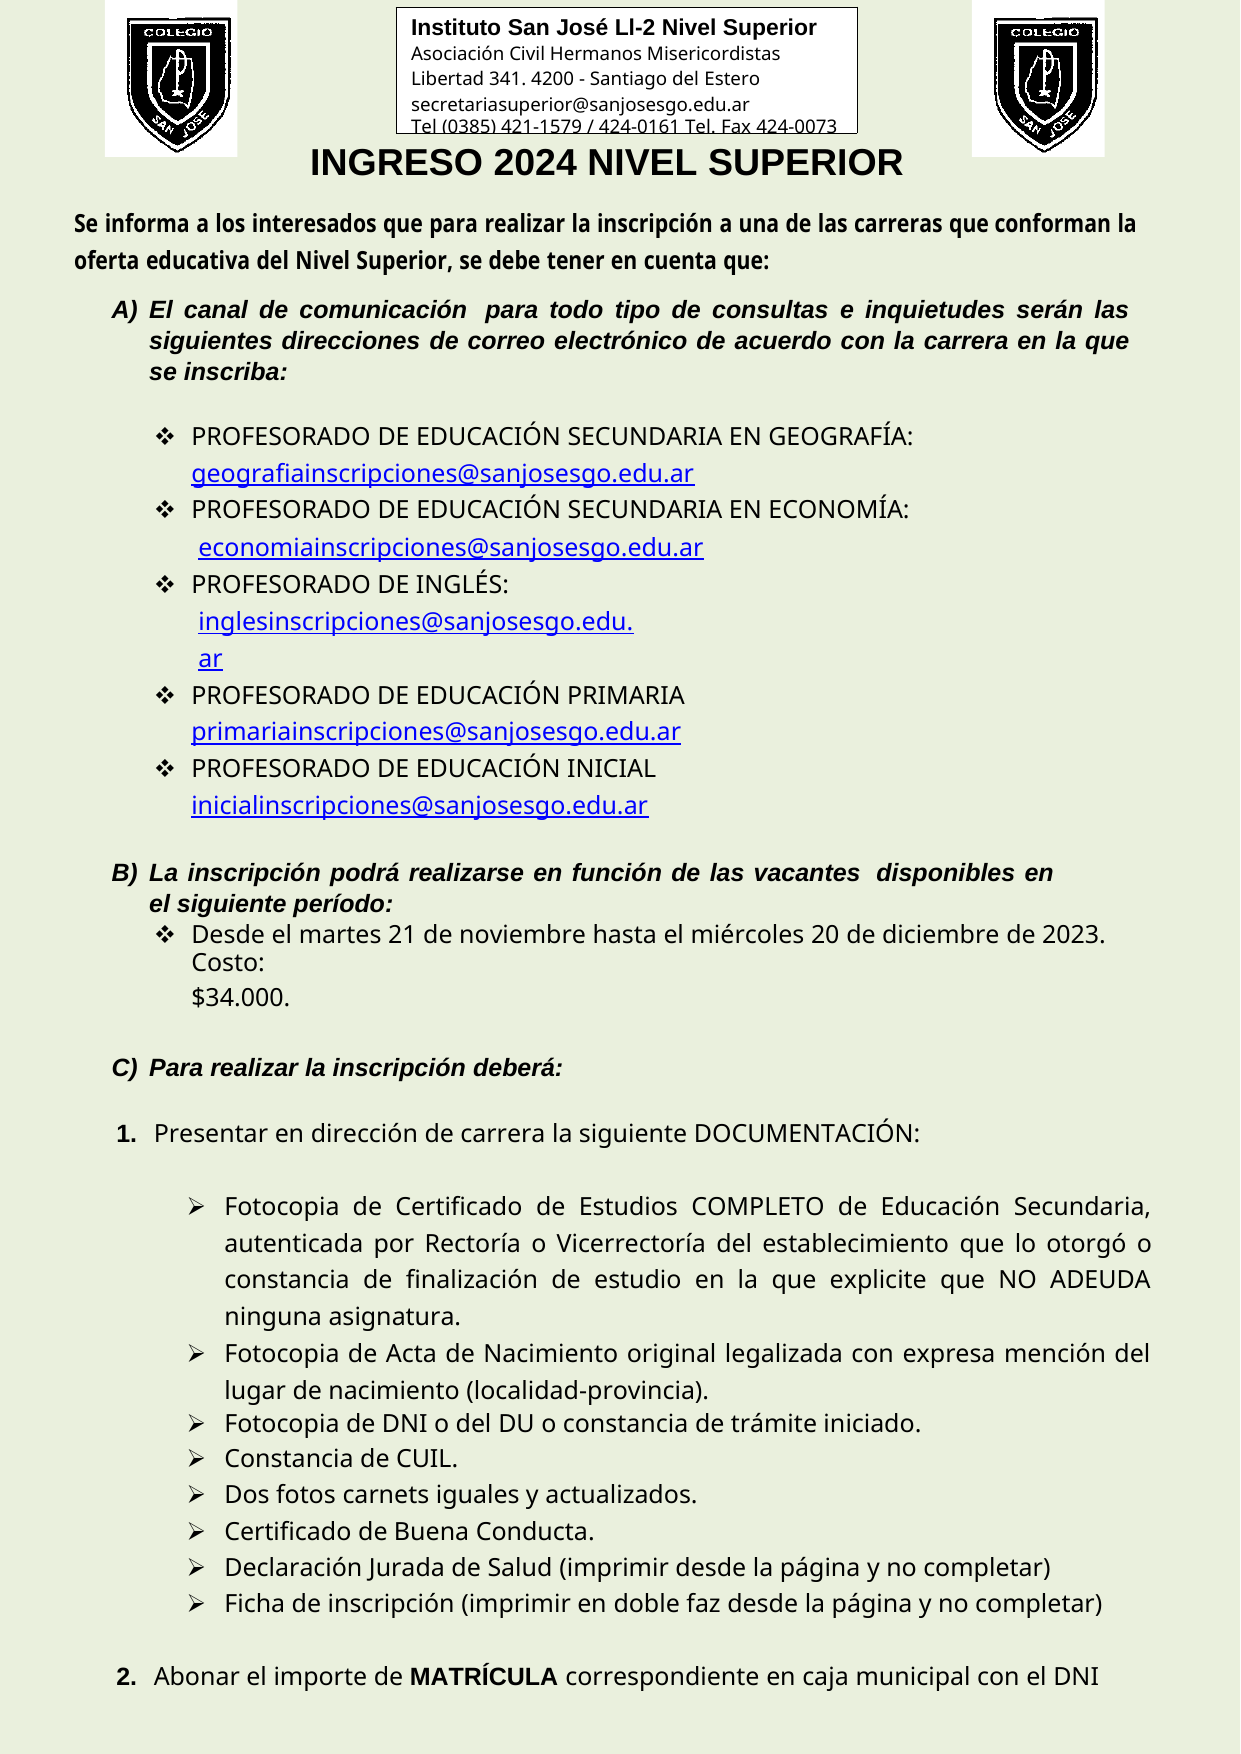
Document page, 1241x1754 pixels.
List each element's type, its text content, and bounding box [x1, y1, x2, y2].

list Fotocopia de Acta de Nacimiento original legalizada con expresa mención del lugar de nacimiento (localidad-provincia). [186, 1336, 1152, 1407]
list PROFESORADO DE EDUCACIÓN SECUNDARIA EN GEOGRAFÍA: geografiainscripciones@sanjosesgo.edu.ar [153, 419, 959, 489]
list Abonar el importe de MATRÍCULA correspondiente en caja municipal con el DNI [116, 1658, 1163, 1693]
list Constancia de CUIL. [186, 1440, 1163, 1474]
list PROFESORADO DE EDUCACIÓN PRIMARIA primariainscripciones@sanjosesgo.edu.ar [153, 677, 712, 748]
title INGRESO 2024 NIVEL SUPERIOR [308, 141, 905, 184]
text $34.000. [191, 980, 1163, 1014]
list Fotocopia de DNI o del DU o constancia de trámite iniciado. [186, 1409, 1163, 1438]
list Declaración Jurada de Salud (imprimir desde la página y no completar) [186, 1549, 1163, 1583]
picture [971, 0, 1105, 157]
list PROFESORADO DE EDUCACIÓN INICIAL inicialinscripciones@sanjosesgo.edu.ar [153, 751, 678, 822]
list PROFESORADO DE INGLÉS: inglesinscripciones@sanjosesgo.edu.ar [153, 567, 638, 674]
list El canal de comunicación para todo tipo de consultas e inquietudes serán las siguientes direcciones de correo electrónico de acuerdo con la carrera en la que se inscriba: [111, 295, 1130, 386]
list Desde el martes 21 de noviembre hasta el miércoles 20 de diciembre de 2023. Costo: [153, 920, 1163, 978]
text Se informa a los interesados que para realizar la inscripción a una de las carreras que conforman la oferta educativa del Nivel Superior, se debe tener en cuenta que: [74, 206, 1163, 276]
picture [104, 0, 238, 157]
list Dos fotos carnets iguales y actualizados. [186, 1477, 1163, 1511]
list Fotocopia de Certificado de Estudios COMPLETO de Educación Secundaria, autenticada por Rectoría o Vicerrectoría del establecimiento que lo otorgó o constancia de finalización de estudio en la que explicite que NO ADEUDA ninguna asignatura. [186, 1188, 1152, 1333]
list PROFESORADO DE EDUCACIÓN SECUNDARIA EN ECONOMÍA: economiainscripciones@sanjosesgo.edu.ar [153, 492, 946, 564]
subtitle La inscripción podrá realizarse en función de las vacantes disponibles en el siguiente período: [111, 858, 1054, 918]
subtitle Para realizar la inscripción deberá: [111, 1053, 1163, 1082]
list Presentar en dirección de carrera la siguiente DOCUMENTACIÓN: [116, 1115, 1163, 1149]
list Ficha de inscripción (imprimir en doble faz desde la página y no completar) [186, 1586, 1163, 1620]
list Certificado de Buena Conducta. [186, 1513, 1163, 1547]
